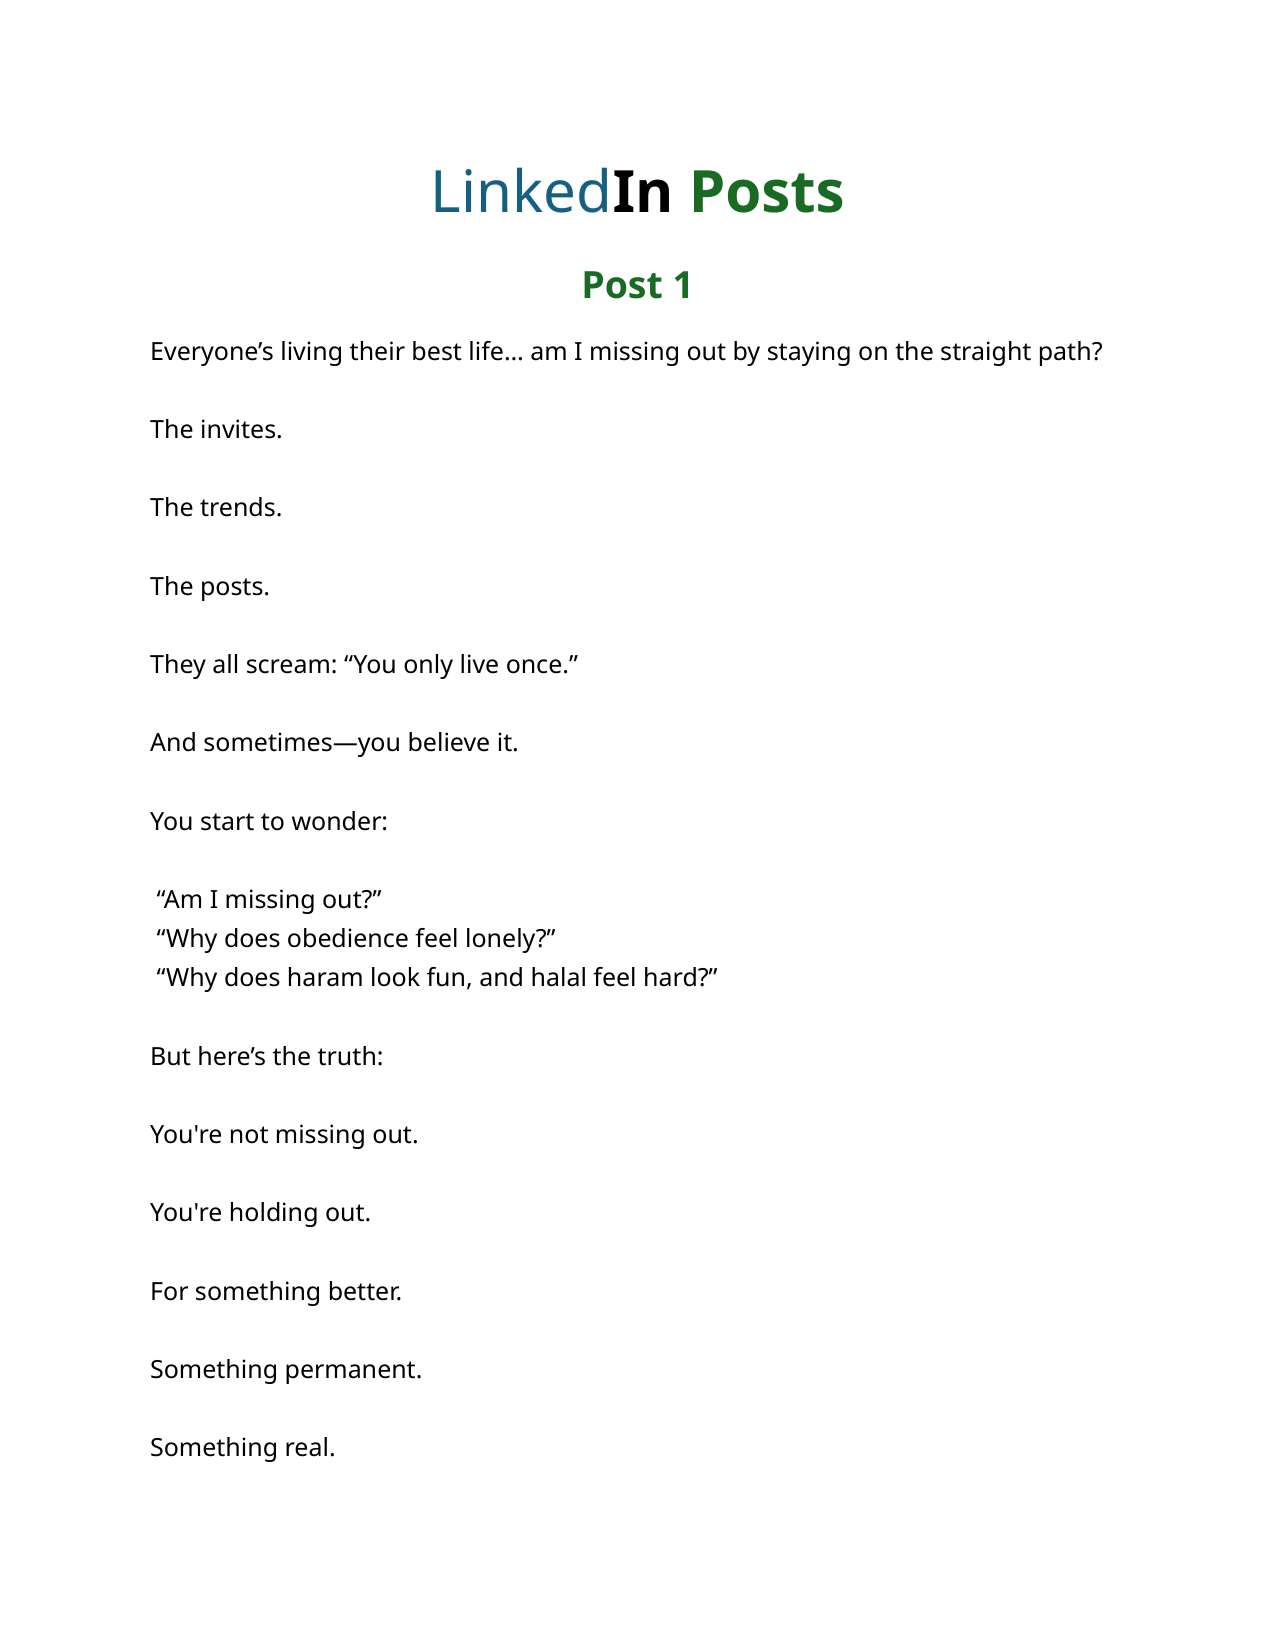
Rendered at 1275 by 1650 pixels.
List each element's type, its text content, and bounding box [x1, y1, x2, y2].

text LinkedIn Posts [150, 150, 1125, 229]
text Post 1 [150, 258, 1125, 309]
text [150, 333, 1125, 1464]
